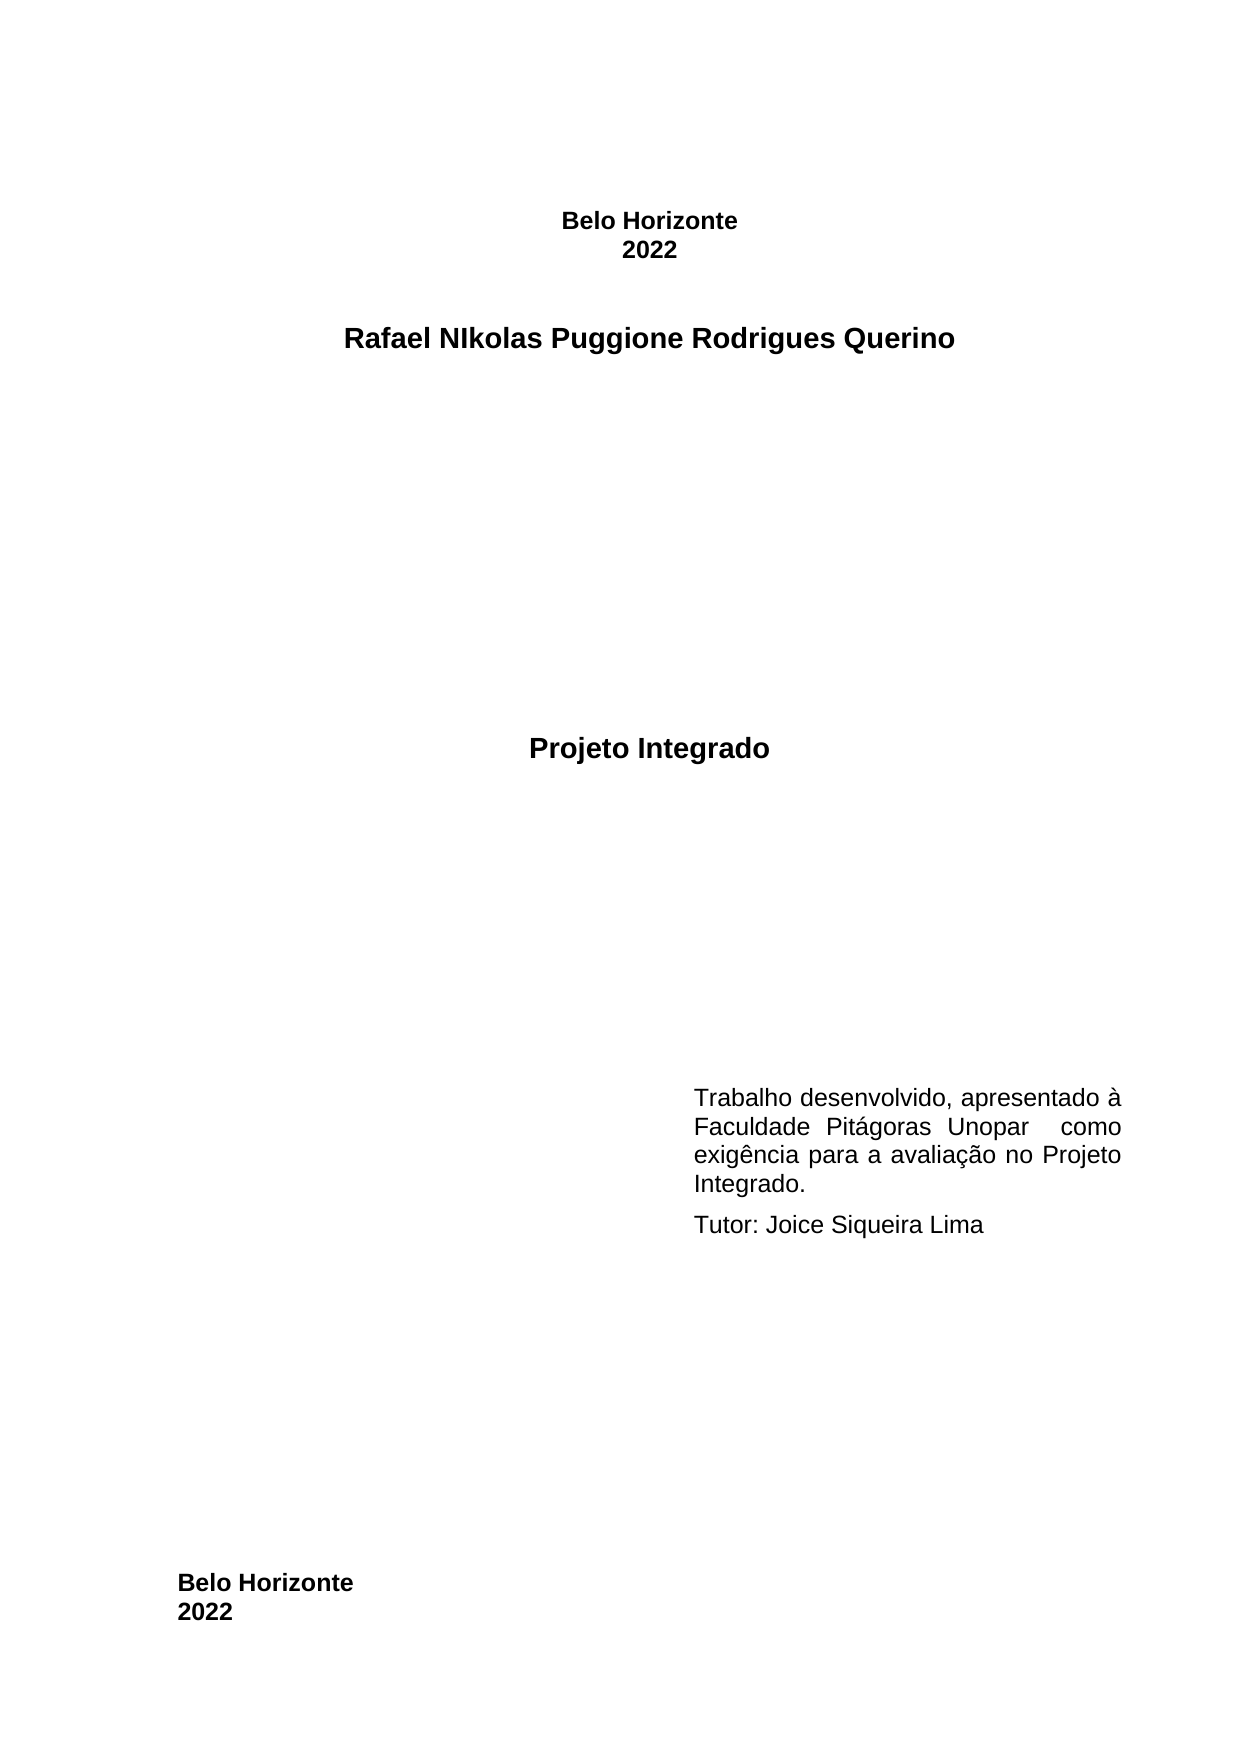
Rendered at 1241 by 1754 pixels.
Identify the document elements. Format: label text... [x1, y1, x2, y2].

text Tutor: Joice Siqueira Lima [693, 1210, 1122, 1239]
text 2022 [177, 235, 1122, 263]
text Projeto Integrado [177, 731, 1122, 764]
text Belo Horizonte [177, 1568, 1122, 1597]
text Rafael NIkolas Puggione Rodrigues Querino [177, 321, 1122, 354]
text Belo Horizonte [177, 206, 1122, 235]
text Trabalho desenvolvido, apresentado à Faculdade Pitágoras Unopar como exigência para a avaliação no Projeto Integrado. [693, 1083, 1122, 1198]
text 2022 [177, 1597, 1122, 1625]
